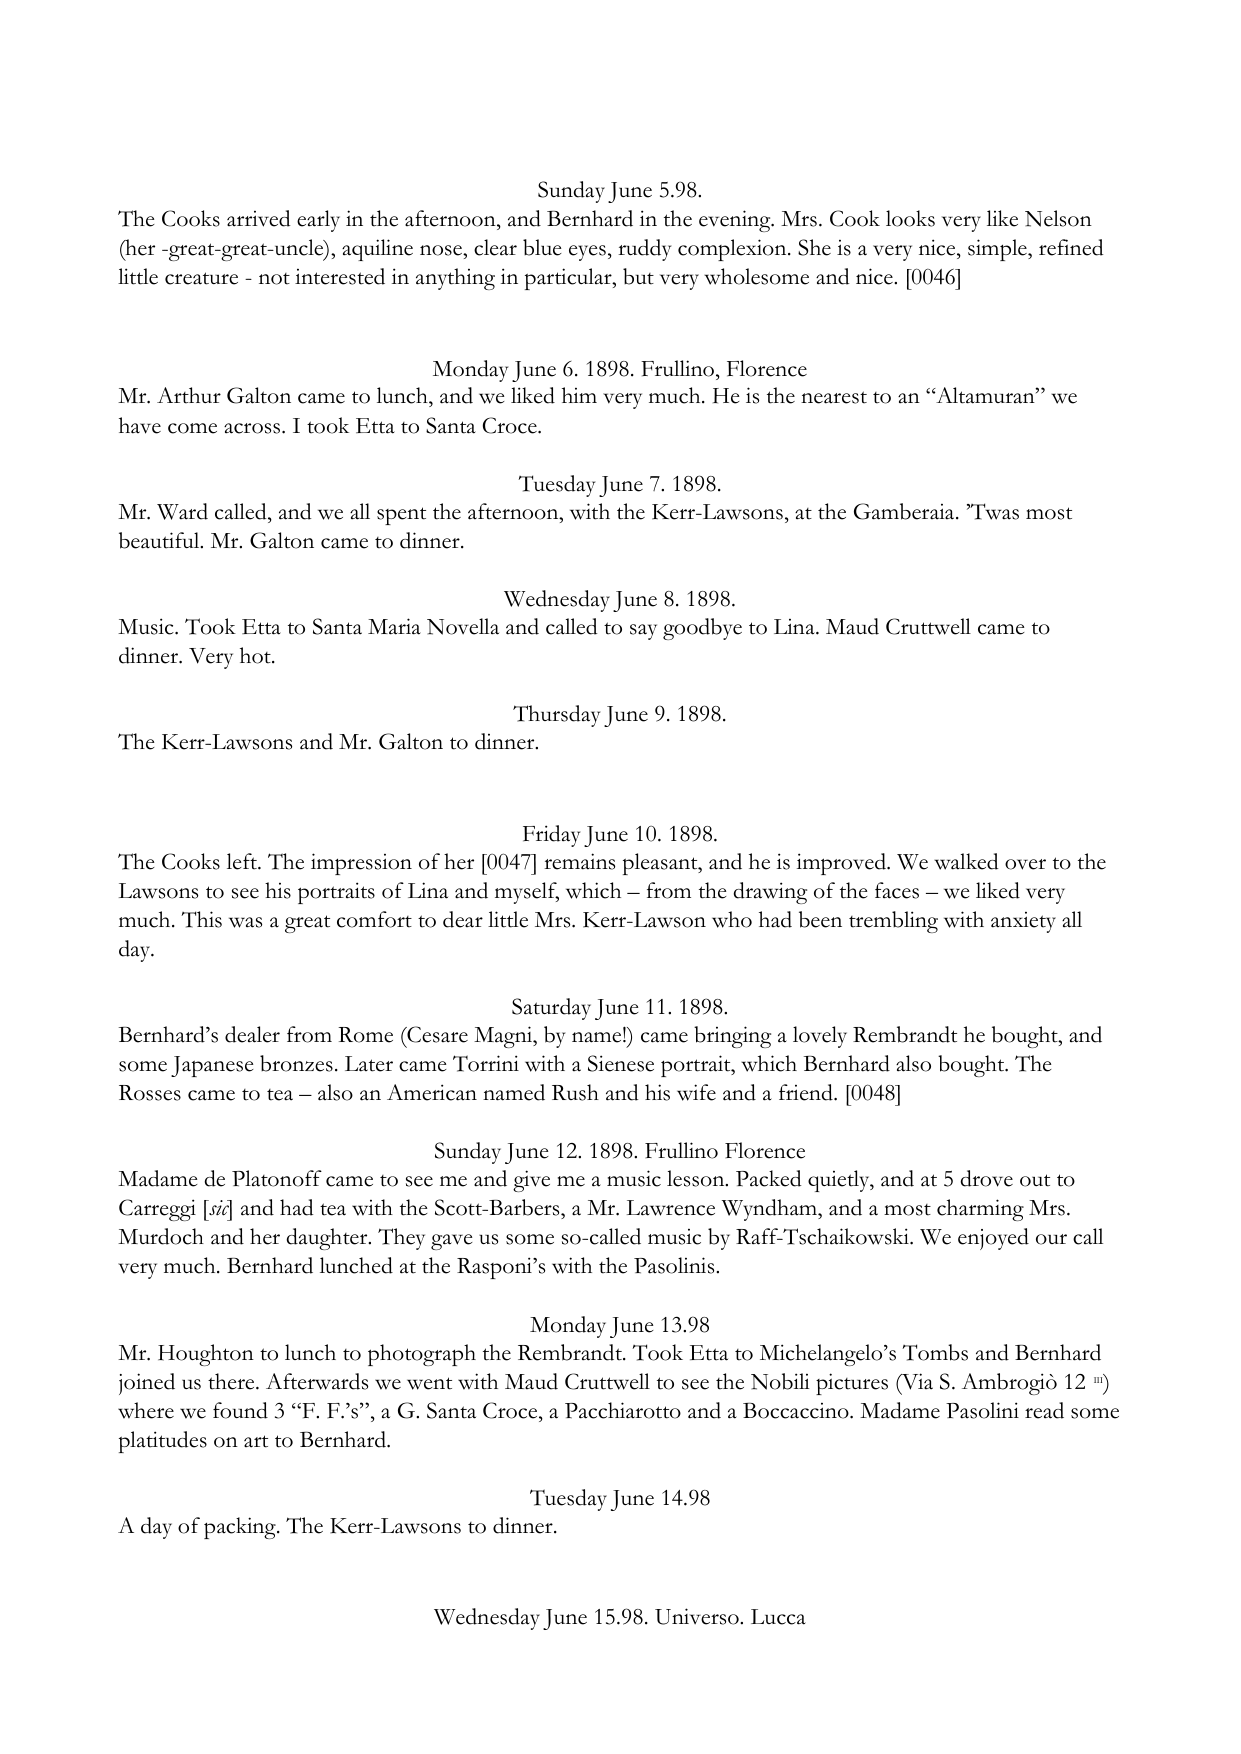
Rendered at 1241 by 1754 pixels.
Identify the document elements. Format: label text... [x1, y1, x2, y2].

text Monday June 6. 1898. Frullino, Florence [118, 355, 1122, 382]
text Wednesday June 8. 1898. [118, 586, 1122, 613]
text The Kerr-Lawsons and Mr. Galton to dinner. [118, 729, 1122, 756]
text Tuesday June 14.98 [118, 1485, 1122, 1512]
text A day of packing. The Kerr-Lawsons to dinner. [118, 1513, 1122, 1540]
text Sunday June 5.98. [118, 177, 1122, 204]
text Madame de Platonoff came to see me and give me a music lesson. Packed quietly, and at 5 drove out to Carreggi [sic] and had tea with the Scott-Barbers, a Mr. Lawrence Wyndham, and a most charming Mrs. Murdoch and her daughter. They gave us some so-called music by Raff-Tschaikowski. We enjoyed our call very much. Bernhard lunched at the Rasponi’s with the Pasolinis. [118, 1166, 1122, 1280]
text Music. Took Etta to Santa Maria Novella and called to say goodbye to Lina. Maud Cruttwell came to dinner. Very hot. [118, 614, 1122, 670]
text Thursday June 9. 1898. [118, 701, 1122, 728]
text Mr. Houghton to lunch to photograph the Rembrandt. Took Etta to Michelangelo’s Tombs and Bernhard joined us there. Afterwards we went with Maud Cruttwell to see the Nobili pictures (Via S. Ambrogiò 12 III) where we found 3 “F. F.’s”, a G. Santa Croce, a Pacchiarotto and a Boccaccino. Madame Pasolini read some platitudes on art to Bernhard. [118, 1339, 1122, 1453]
text Mr. Ward called, and we all spent the afternoon, with the Kerr-Lawsons, at the Gamberaia. ’Twas most beautiful. Mr. Galton came to dinner. [118, 498, 1122, 554]
text Wednesday June 15.98. Universo. Lucca [118, 1604, 1122, 1631]
text Mr. Arthur Galton came to lunch, and we liked him very much. He is the nearest to an “Altamuran” we have come across. I took Etta to Santa Croce. [118, 383, 1122, 439]
text Friday June 10. 1898. [118, 820, 1122, 847]
text The Cooks left. The impression of her [0047] remains pleasant, and he is improved. We walked over to the Lawsons to see his portraits of Lina and myself, which – from the drawing of the faces – we liked very much. This was a great comfort to dear little Mrs. Kerr-Lawson who had been trembling with anxiety all day. [118, 848, 1122, 963]
text Tuesday June 7. 1898. [118, 471, 1122, 497]
text The Cooks arrived early in the afternoon, and Bernhard in the evening. Mrs. Cook looks very like Nelson (her -great-great-uncle), aquiline nose, clear blue eyes, ruddy complexion. She is a very nice, simple, refined little creature - not interested in anything in particular, but very wholesome and nice. [0046] [118, 206, 1122, 291]
text Bernhard’s dealer from Rome (Cesare Magni, by name!) came bringing a lovely Rembrandt he bought, and some Japanese bronzes. Later came Torrini with a Sienese portrait, which Bernhard also bought. The Rosses came to tea – also an American named Rush and his wife and a friend. [0048] [118, 1022, 1122, 1107]
text Monday June 13.98 [118, 1311, 1122, 1338]
text Sunday June 12. 1898. Frullino Florence [118, 1138, 1122, 1165]
text Saturday June 11. 1898. [118, 994, 1122, 1021]
